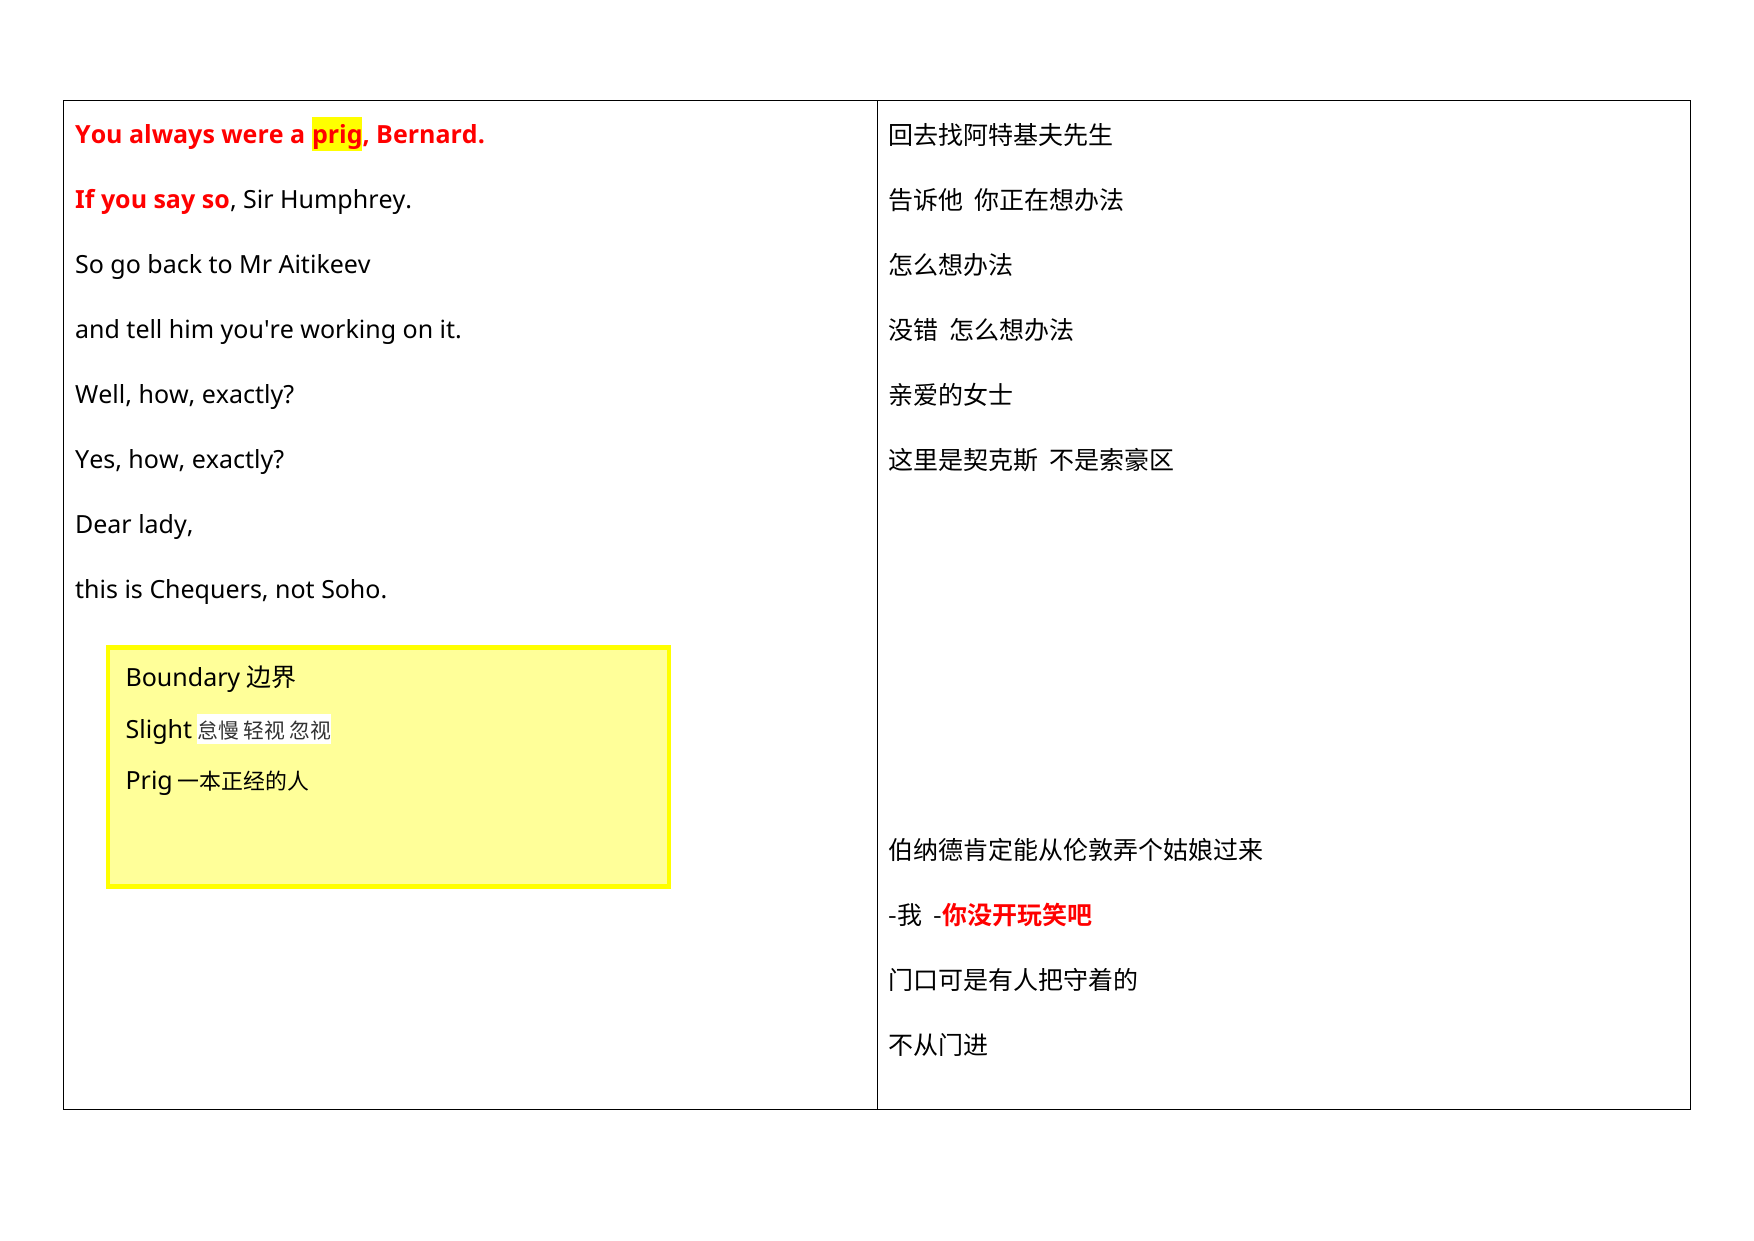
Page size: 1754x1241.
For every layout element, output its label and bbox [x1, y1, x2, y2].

table_header [878, 101, 1690, 1109]
table_header [64, 101, 877, 1109]
